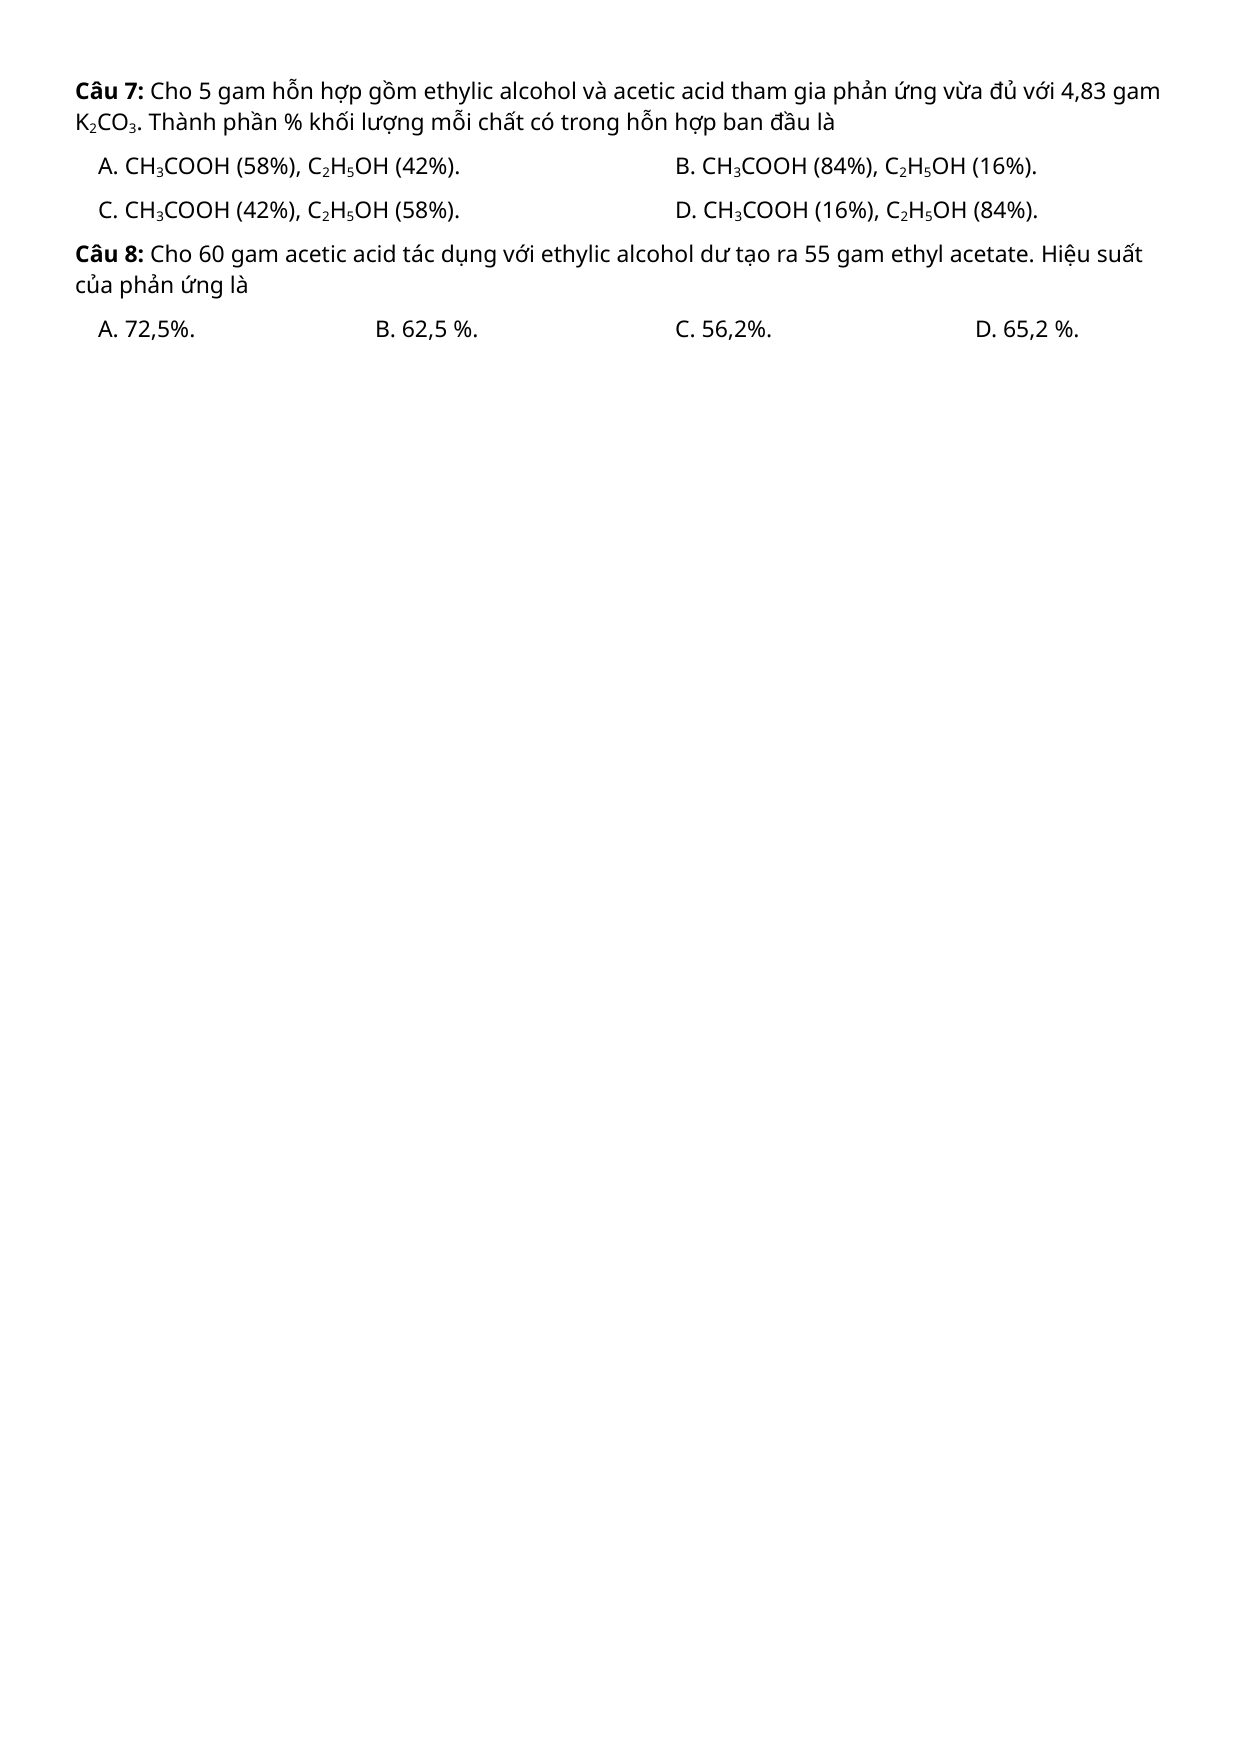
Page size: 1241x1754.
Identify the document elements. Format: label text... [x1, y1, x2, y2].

text Câu 8: Cho 60 gam acetic acid tác dụng với ethylic alcohol dư tạo ra 55 gam ethyl acetate. Hiệu suất của phản ứng là [75, 237, 1165, 300]
text A. 72,5%. B. 62,5 %. C. 56,2%. D. 65,2 %. [75, 312, 1165, 344]
text A. CH3COOH (58%), C2H5OH (42%). B. CH3COOH (84%), C2H5OH (16%). [75, 150, 1165, 181]
text Câu 7: Cho 5 gam hỗn hợp gồm ethylic alcohol và acetic acid tham gia phản ứng vừa đủ với 4,83 gam K2CO3. Thành phần % khối lượng mỗi chất có trong hỗn hợp ban đầu là [75, 75, 1165, 137]
text C. CH3COOH (42%), C2H5OH (58%). D. CH3COOH (16%), C2H5OH (84%). [75, 194, 1165, 225]
